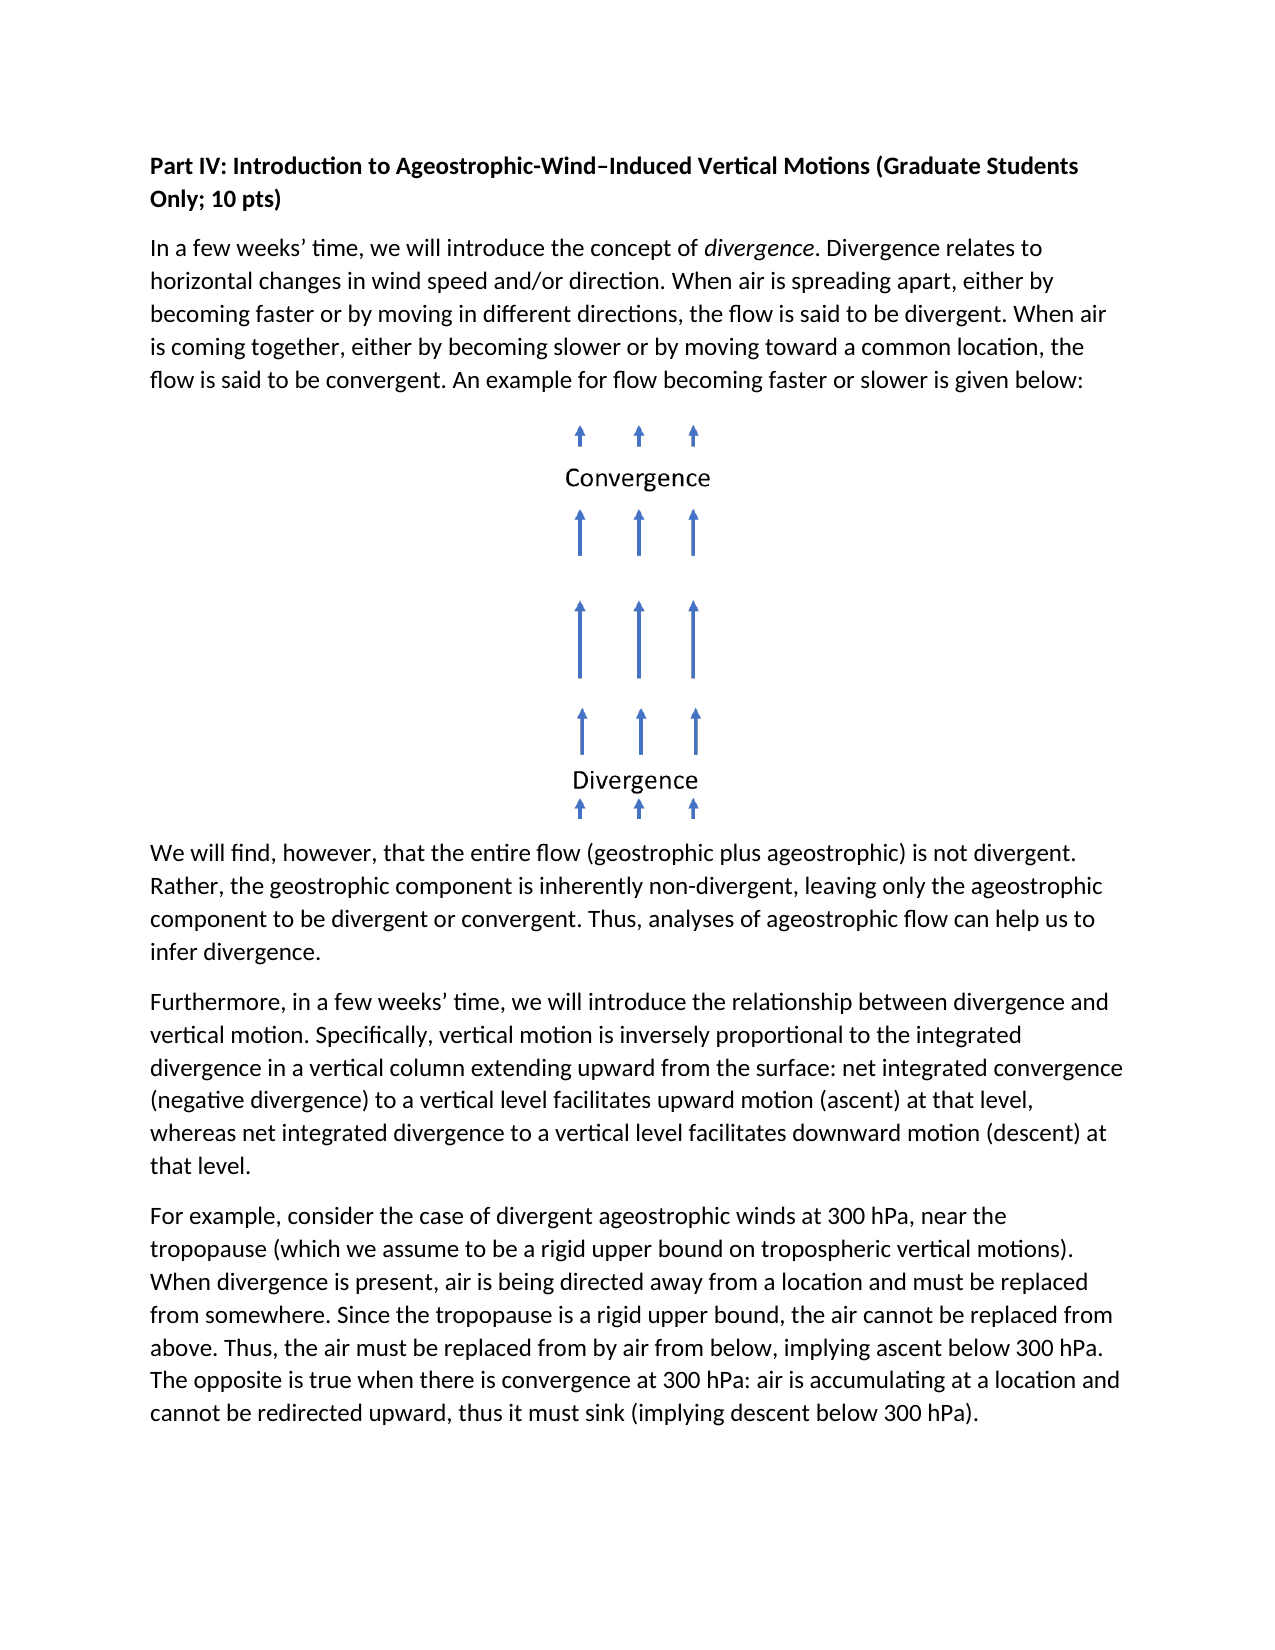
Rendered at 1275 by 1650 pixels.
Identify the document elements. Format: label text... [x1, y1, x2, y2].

text Part IV: Introduction to Ageostrophic-Wind–Induced Vertical Motions (Graduate Students Only; 10 pts) [150, 150, 1125, 213]
text Furthermore, in a few weeks’ time, we will introduce the relationship between divergence and vertical motion. Specifically, vertical motion is inversely proportional to the integrated divergence in a vertical column extending upward from the surface: net integrated convergence (negative divergence) to a vertical level facilitates upward motion (ascent) at that level, whereas net integrated divergence to a vertical level facilitates downward motion (descent) at that level. [150, 986, 1125, 1181]
text For example, consider the case of divergent ageostrophic winds at 300 hPa, near the tropopause (which we assume to be a rigid upper bound on tropospheric vertical motions). When divergence is present, air is being directed away from a location and must be replaced from somewhere. Since the tropopause is a rigid upper bound, the air cannot be replaced from above. Thus, the air must be replaced from by air from below, implying ascent below 300 hPa. The opposite is true when there is convergence at 300 hPa: air is accumulating at a location and cannot be redirected upward, thus it must sink (implying descent below 300 hPa). [150, 1200, 1125, 1428]
text We will find, however, that the entire flow (geostrophic plus ageostrophic) is not divergent. Rather, the geostrophic component is inherently non-divergent, leaving only the ageostrophic component to be divergent or convergent. Thus, analyses of ageostrophic flow can help us to infer divergence. [150, 838, 1125, 967]
picture [547, 413, 728, 819]
text In a few weeks’ time, we will introduce the concept of divergence. Divergence relates to horizontal changes in wind speed and/or direction. When air is spreading apart, either by becoming faster or by moving in different directions, the flow is said to be divergent. When air is coming together, either by becoming slower or by moving toward a common location, the flow is said to be convergent. An example for flow becoming faster or slower is given below: [150, 232, 1125, 395]
